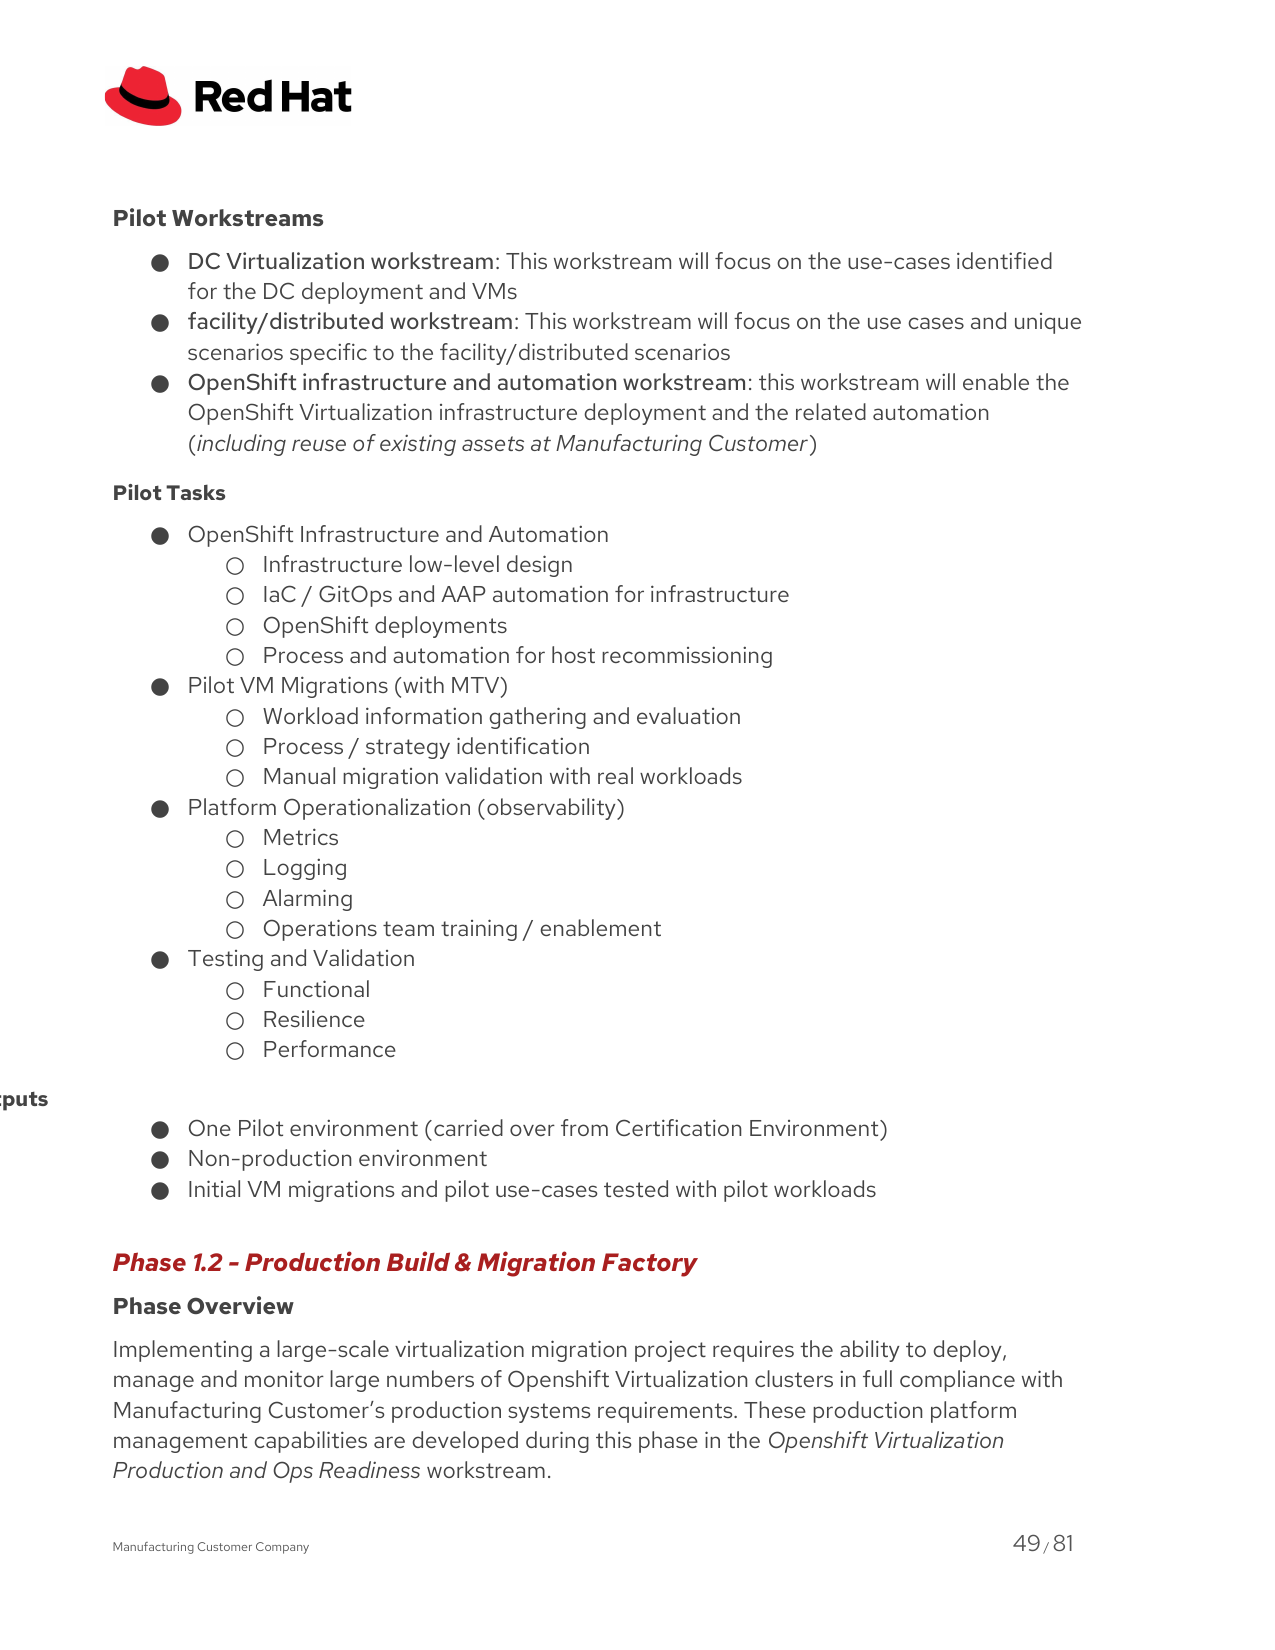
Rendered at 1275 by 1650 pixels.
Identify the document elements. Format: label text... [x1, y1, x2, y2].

list OpenShift deployments [225, 610, 1087, 640]
list One Pilot environment (carried over from Certification Environment) [150, 1113, 1087, 1143]
list Pilot VM Migrations (with MTV) [150, 671, 1087, 701]
list DC Virtualization workstream: This workstream will focus on the use-cases identified for the DC deployment and VMs [150, 246, 1087, 306]
list Manual migration validation with real workloads [225, 761, 1087, 792]
list Performance [225, 1034, 1087, 1064]
text Implementing a large-scale virtualization migration project requires the ability to deploy, manage and monitor large numbers of Openshift Virtualization clusters in full compliance with Manufacturing Customer’s production systems requirements. These production platform management capabilities are developed during this phase in the Openshift Virtualization Production and Ops Readiness workstream. [112, 1334, 1087, 1486]
subtitle Outputs [0, 1085, 1087, 1113]
list Logging [225, 852, 1087, 883]
list Functional [225, 974, 1087, 1004]
subtitle Pilot Tasks [112, 479, 1087, 506]
text Pilot Workstreams [112, 203, 1087, 233]
list Metrics [225, 822, 1087, 852]
list Process / strategy identification [225, 731, 1087, 761]
list Process and automation for host recommissioning [225, 640, 1087, 671]
list OpenShift Infrastructure and Automation [150, 519, 1087, 549]
list Testing and Validation [150, 943, 1087, 974]
text Phase Overview [112, 1291, 1087, 1322]
subtitle Phase 1.2 - Production Build & Migration Factory [112, 1241, 1087, 1279]
list facility/distributed workstream: This workstream will focus on the use cases and unique scenarios specific to the facility/distributed scenarios [150, 306, 1087, 367]
list OpenShift infrastructure and automation workstream: this workstream will enable the OpenShift Virtualization infrastructure deployment and the related automation (including reuse of existing assets at Manufacturing Customer) [150, 367, 1087, 458]
list Operations team training / enablement [225, 913, 1087, 943]
list Platform Operationalization (observability) [150, 792, 1087, 822]
list Resilience [225, 1004, 1087, 1034]
list Workload information gathering and evaluation [225, 701, 1087, 731]
list IaC / GitOps and AAP automation for infrastructure [225, 579, 1087, 610]
list Non-production environment [150, 1143, 1087, 1174]
list Infrastructure low-level design [225, 549, 1087, 579]
list Alarming [225, 883, 1087, 913]
list Initial VM migrations and pilot use-cases tested with pilot workloads [150, 1174, 1087, 1204]
picture [104, 66, 352, 126]
